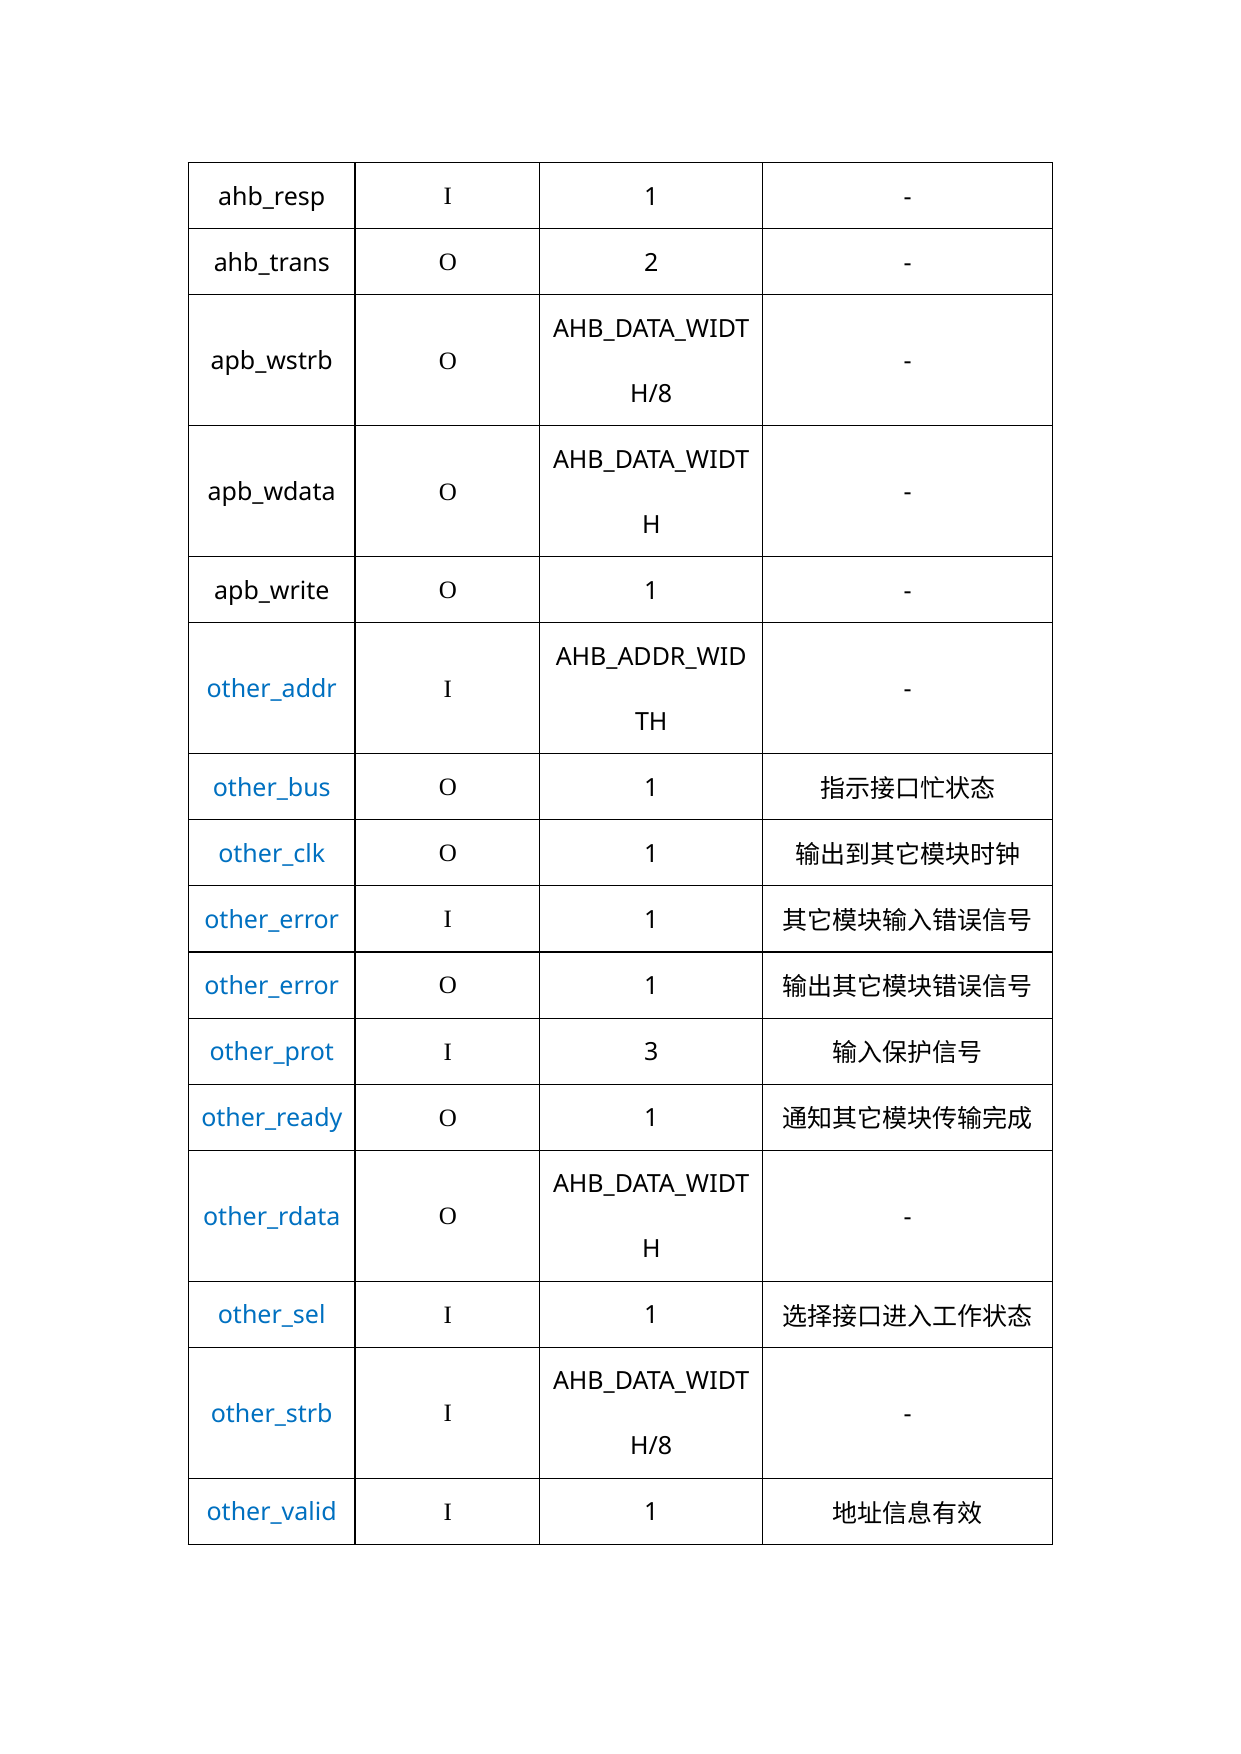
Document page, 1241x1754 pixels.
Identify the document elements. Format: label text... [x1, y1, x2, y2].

table_cell 输出到其它模块时钟 [763, 820, 1052, 885]
table_cell O [356, 1151, 539, 1281]
table_cell O [356, 557, 539, 622]
table_cell 2 [540, 229, 762, 294]
table_cell - [763, 1151, 1052, 1281]
table_cell AHB_DATA_WIDTH [540, 1151, 762, 1281]
table_cell 1 [540, 1282, 762, 1347]
table_cell I [356, 1019, 539, 1083]
table_cell O [356, 1085, 539, 1149]
table_cell - [763, 229, 1052, 294]
table_cell AHB_DATA_WIDTH/8 [540, 295, 762, 425]
table_cell O [356, 820, 539, 885]
table_cell 1 [540, 886, 762, 951]
table_cell ahb_trans [189, 229, 354, 294]
table_cell 1 [540, 557, 762, 622]
table_cell other_bus [189, 754, 354, 819]
table_cell other_valid [189, 1479, 354, 1544]
table_cell 指示接口忙状态 [763, 754, 1052, 819]
table_cell 通知其它模块传输完成 [763, 1085, 1052, 1149]
table_cell - [763, 557, 1052, 622]
table_cell 选择接口进入工作状态 [763, 1282, 1052, 1347]
table_cell O [356, 754, 539, 819]
table_cell O [356, 295, 539, 425]
table_cell O [356, 953, 539, 1017]
table_cell - [763, 295, 1052, 425]
table_cell 3 [540, 1019, 762, 1083]
table_cell I [356, 623, 539, 753]
table_cell 其它模块输入错误信号 [763, 886, 1052, 951]
table_cell 1 [540, 953, 762, 1017]
table_cell apb_wdata [189, 426, 354, 556]
table_cell AHB_DATA_WIDTH [540, 426, 762, 556]
table_cell I [356, 886, 539, 951]
table_cell other_error [189, 953, 354, 1017]
table_cell apb_wstrb [189, 295, 354, 425]
table_cell apb_write [189, 557, 354, 622]
table_cell other_rdata [189, 1151, 354, 1281]
table_cell other_clk [189, 820, 354, 885]
table_cell other_strb [189, 1348, 354, 1478]
table_cell 输入保护信号 [763, 1019, 1052, 1083]
table_cell 1 [540, 163, 762, 228]
table_cell other_sel [189, 1282, 354, 1347]
table_cell I [356, 163, 539, 228]
table_cell 输出其它模块错误信号 [763, 953, 1052, 1017]
table_cell 1 [540, 754, 762, 819]
table_cell AHB_DATA_WIDTH/8 [540, 1348, 762, 1478]
table_cell ahb_resp [189, 163, 354, 228]
table_cell O [356, 426, 539, 556]
table_cell AHB_ADDR_WIDTH [540, 623, 762, 753]
table_cell - [763, 1348, 1052, 1478]
table_cell 地址信息有效 [763, 1479, 1052, 1544]
table_cell I [356, 1282, 539, 1347]
table_cell - [763, 163, 1052, 228]
table_cell I [356, 1348, 539, 1478]
table_cell other_error [189, 886, 354, 951]
table_cell I [356, 1479, 539, 1544]
table_cell O [356, 229, 539, 294]
table_cell other_ready [189, 1085, 354, 1149]
table_cell other_prot [189, 1019, 354, 1083]
table_cell 1 [540, 1479, 762, 1544]
table_cell - [763, 623, 1052, 753]
table_cell - [763, 426, 1052, 556]
table_cell 1 [540, 820, 762, 885]
table_cell 1 [540, 1085, 762, 1149]
table_cell other_addr [189, 623, 354, 753]
